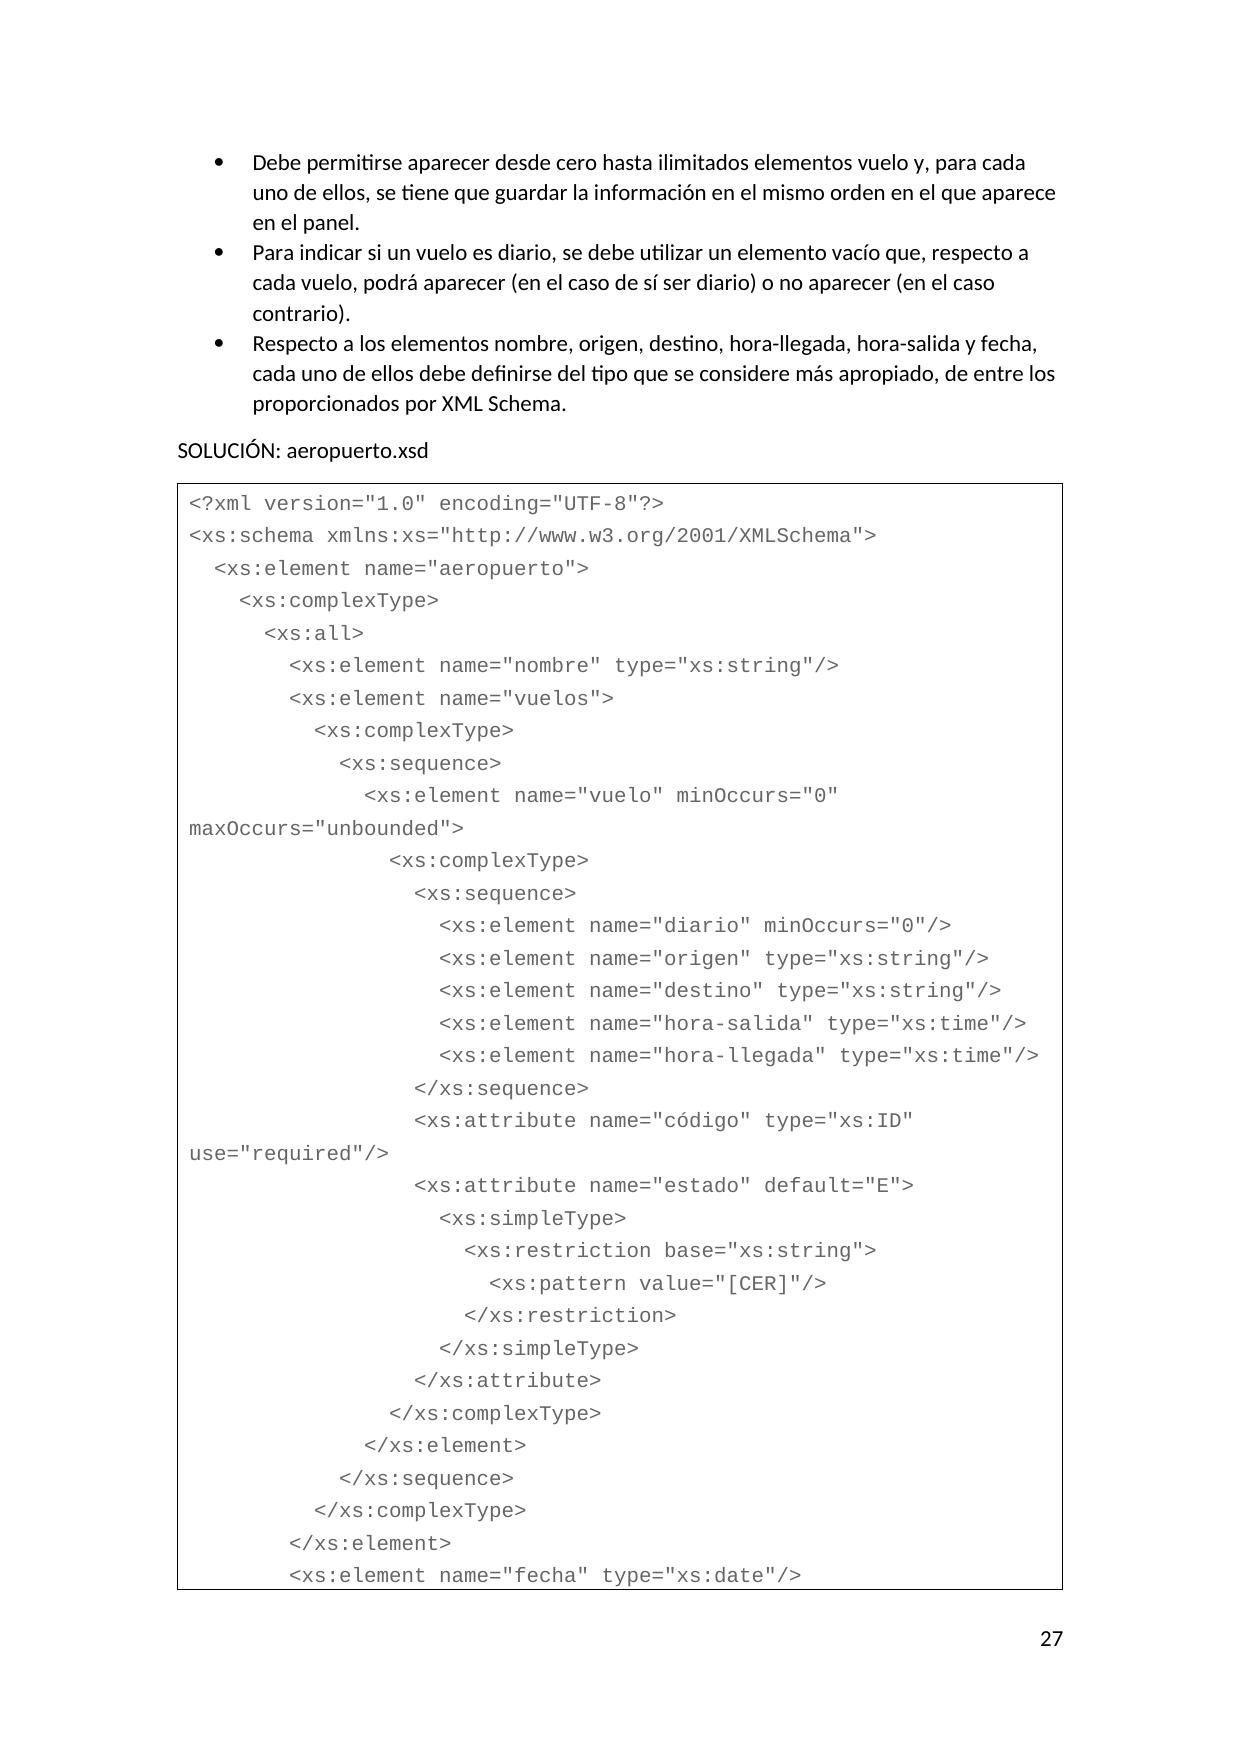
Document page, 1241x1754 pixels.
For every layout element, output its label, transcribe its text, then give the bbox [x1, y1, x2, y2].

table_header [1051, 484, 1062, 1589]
text SOLUCIÓN: aeropuerto.xsd [177, 436, 1063, 464]
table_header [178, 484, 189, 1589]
list Para indicar si un vuelo es diario, se debe utilizar un elemento vacío que, respecto a cada vuelo, podrá aparecer (en el caso de sí ser diario) o no aparecer (en el caso contrario). [215, 238, 1063, 327]
list Respecto a los elementos nombre, origen, destino, hora-llegada, hora-salida y fecha, cada uno de ellos debe definirse del tipo que se considere más apropiado, de entre los proporcionados por XML Schema. [215, 329, 1063, 417]
list Debe permitirse aparecer desde cero hasta ilimitados elementos vuelo y, para cada uno de ellos, se tiene que guardar la información en el mismo orden en el que aparece en el panel. [215, 148, 1063, 236]
